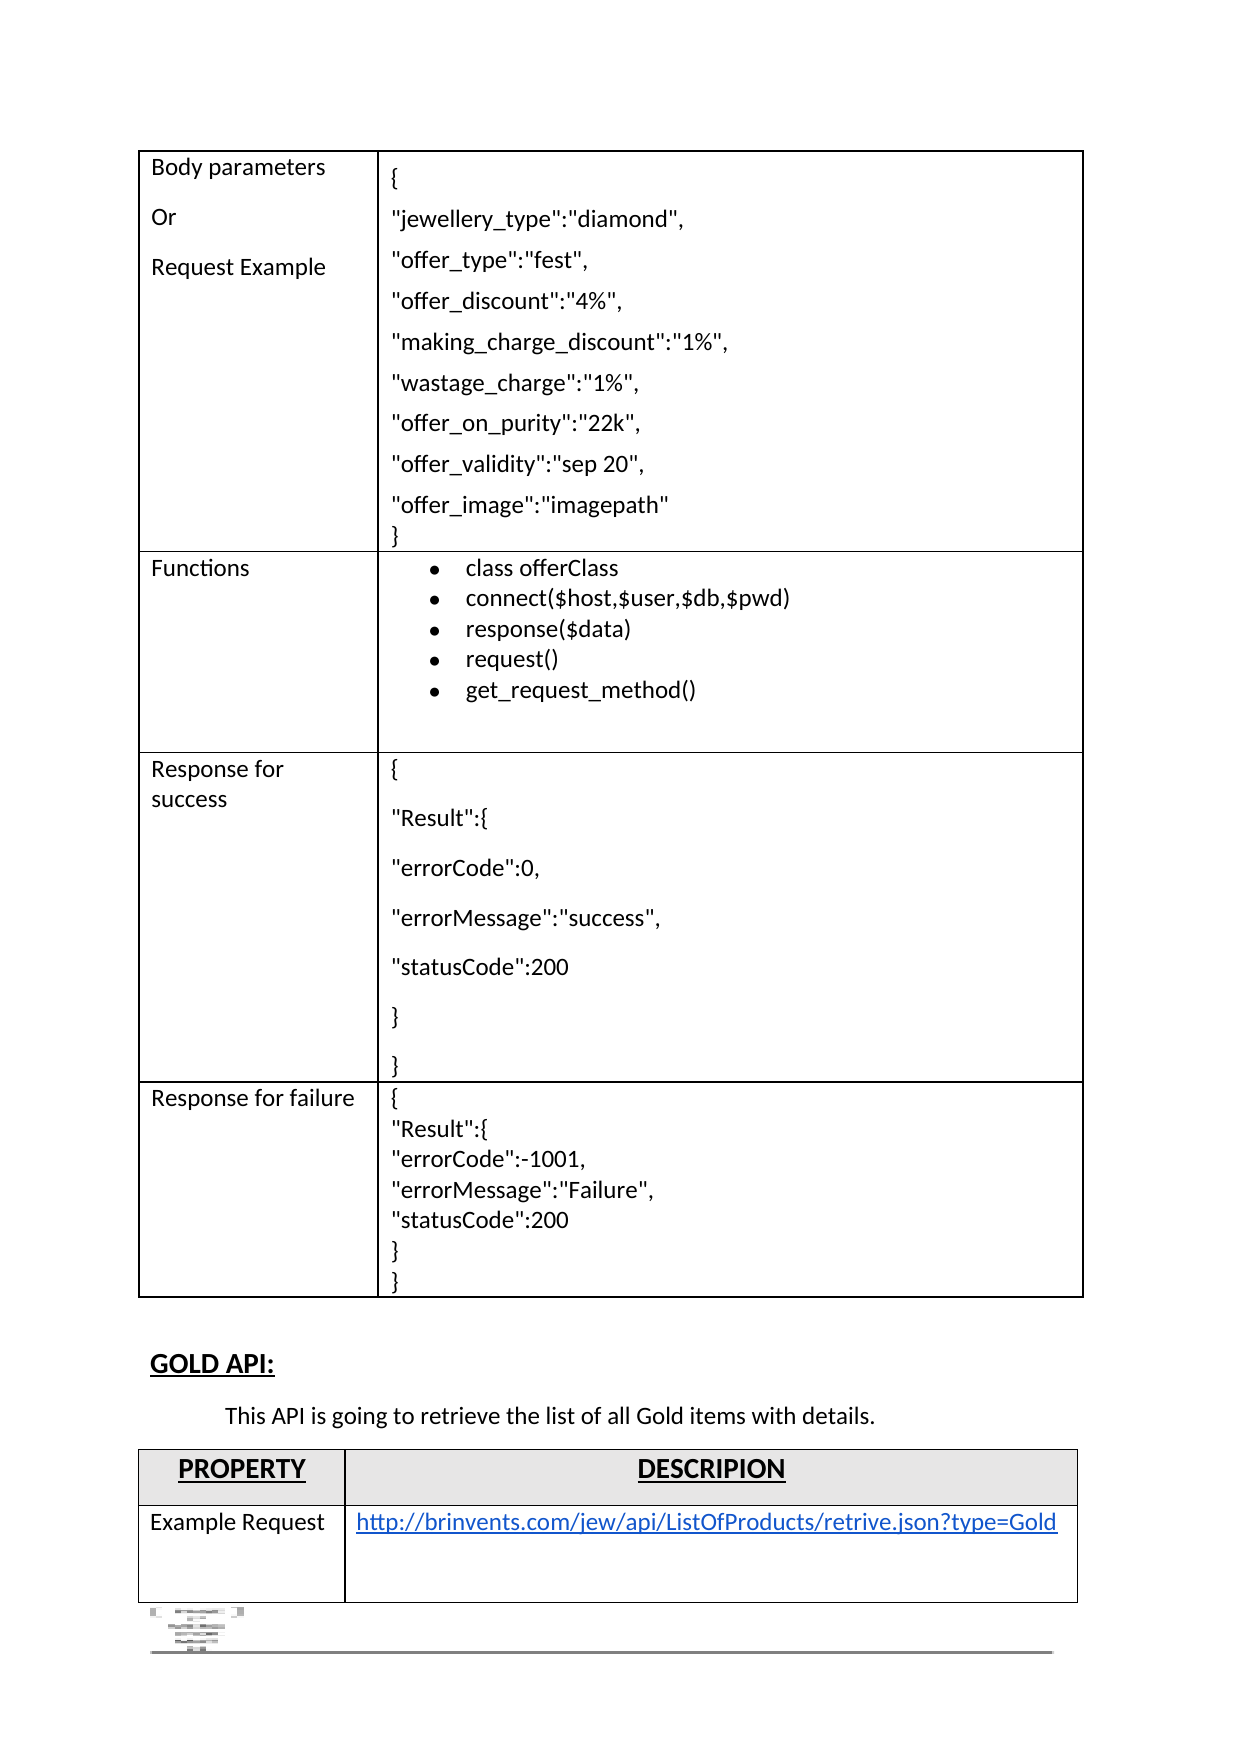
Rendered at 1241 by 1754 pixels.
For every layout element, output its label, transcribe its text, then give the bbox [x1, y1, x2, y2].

table_cell Response for failure [140, 1083, 377, 1296]
table_header DESCRIPION [346, 1450, 1077, 1505]
table_cell Functions [140, 552, 377, 751]
text This API is going to retrieve the list of all Gold items with details. [150, 1400, 1090, 1430]
table_cell Example Request [139, 1506, 344, 1602]
table_cell http://brinvents.com/jew/api/ListOfProducts/retrive.json?type=Gold [346, 1506, 1077, 1602]
table_cell Response for success [140, 753, 377, 1081]
picture [150, 1607, 1055, 1654]
text GOLD API: [150, 1345, 1090, 1380]
table_cell { "Result":{ "errorCode":0, "errorMessage":"success", "statusCode":200 } } [379, 753, 1082, 1081]
table_cell class offerClass connect($host,$user,$db,$pwd) response($data) request() get_request_method() [379, 552, 1082, 751]
table_cell { "Result":{ "errorCode":-1001, "errorMessage":"Failure", "statusCode":200 } } [379, 1083, 1082, 1296]
table_header PROPERTY [139, 1450, 344, 1505]
table_cell Body parameters Or Request Example [140, 152, 377, 551]
